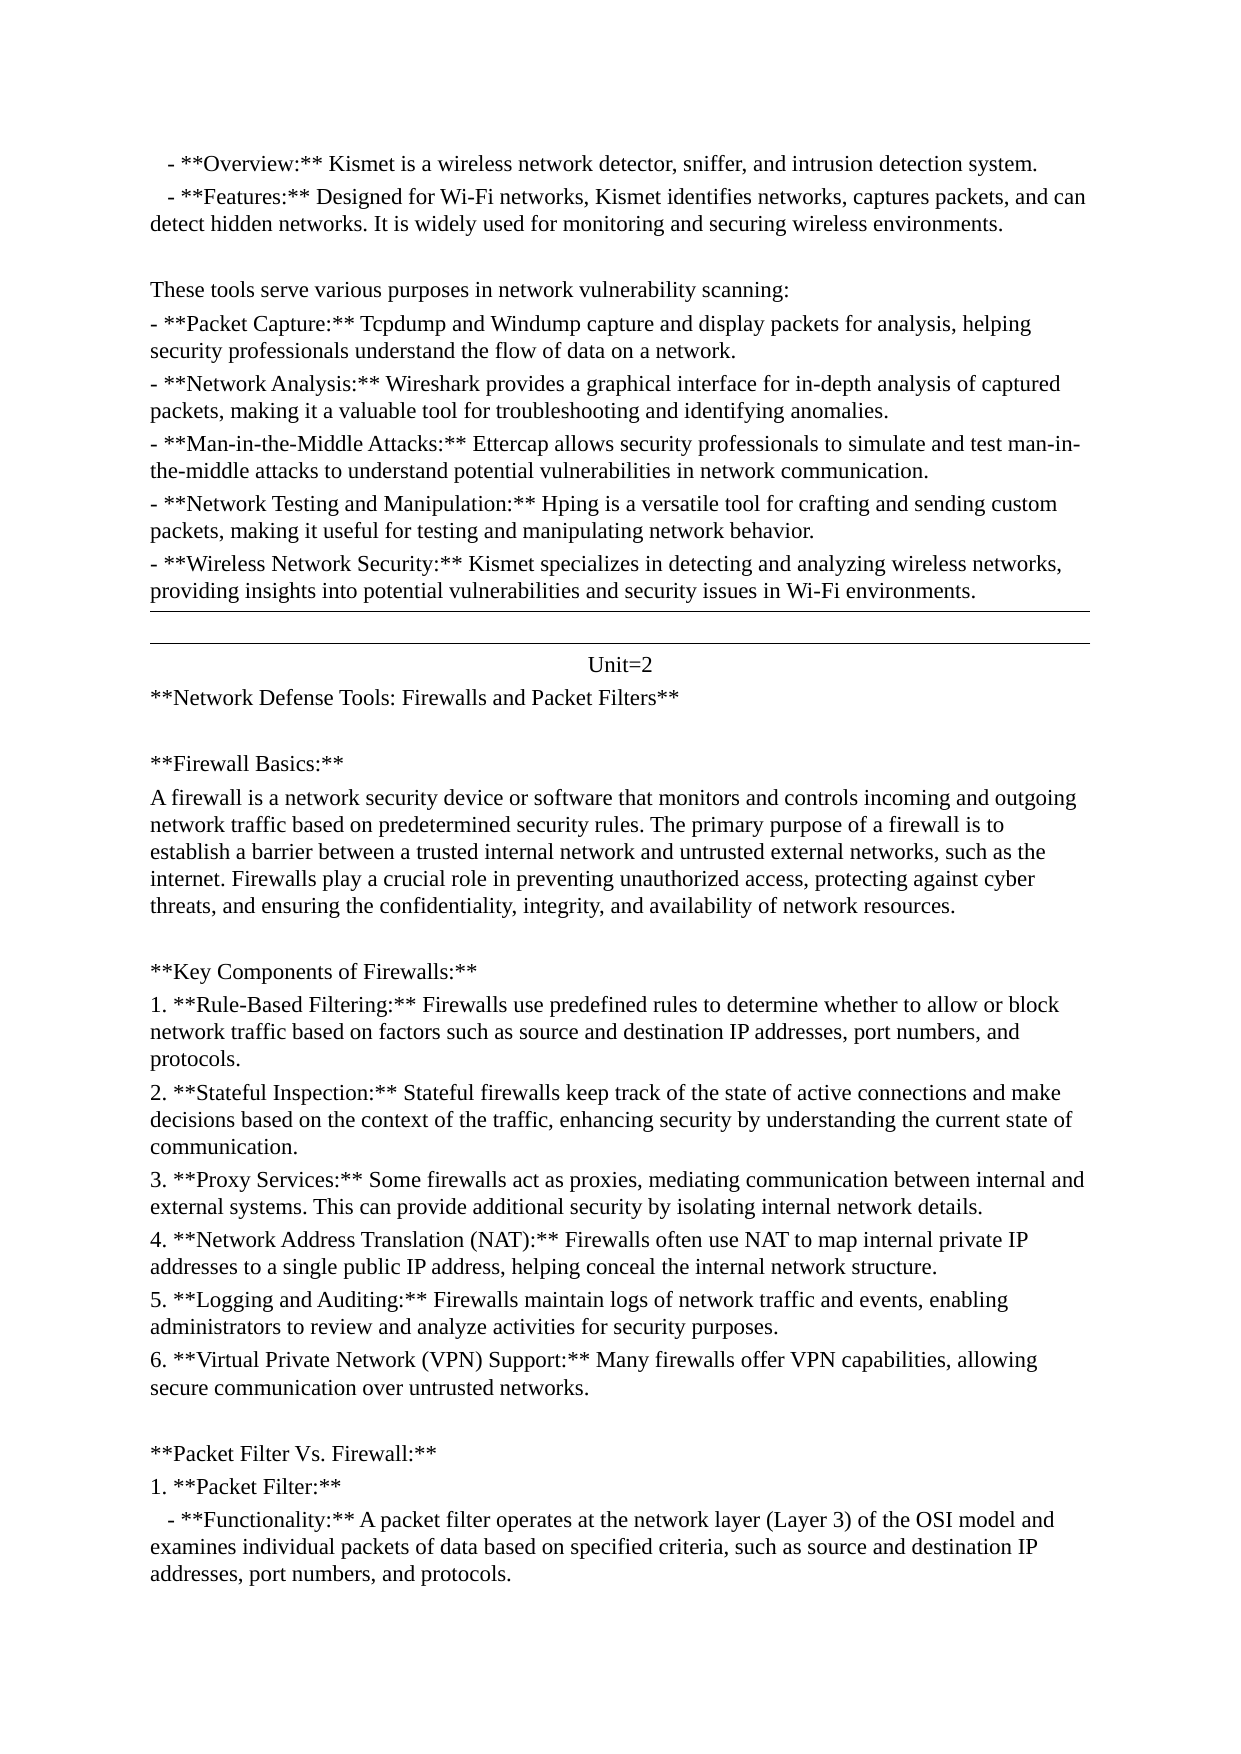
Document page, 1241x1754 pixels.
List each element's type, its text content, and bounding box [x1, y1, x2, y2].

text 6. **Virtual Private Network (VPN) Support:** Many firewalls offer VPN capabilities, allowing secure communication over untrusted networks. [150, 1346, 1090, 1400]
text 1. **Packet Filter:** [150, 1473, 1090, 1499]
text **Firewall Basics:** [150, 750, 1090, 777]
text - **Functionality:** A packet filter operates at the network layer (Layer 3) of the OSI model and examines individual packets of data based on specified criteria, such as source and destination IP addresses, port numbers, and protocols. [150, 1506, 1090, 1587]
text 4. **Network Address Translation (NAT):** Firewalls often use NAT to map internal private IP addresses to a single public IP address, helping conceal the internal network structure. [150, 1226, 1090, 1279]
text - **Man-in-the-Middle Attacks:** Ettercap allows security professionals to simulate and test man-in-the-middle attacks to understand potential vulnerabilities in network communication. [150, 430, 1090, 483]
text **Network Defense Tools: Firewalls and Packet Filters** [150, 684, 1090, 711]
text 1. **Rule-Based Filtering:** Firewalls use predefined rules to determine whether to allow or block network traffic based on factors such as source and destination IP addresses, port numbers, and protocols. [150, 991, 1090, 1072]
text 2. **Stateful Inspection:** Stateful firewalls keep track of the state of active connections and make decisions based on the context of the traffic, enhancing security by understanding the current state of communication. [150, 1078, 1090, 1159]
text Unit=2 [150, 651, 1090, 677]
text 3. **Proxy Services:** Some firewalls act as proxies, mediating communication between internal and external systems. This can provide additional security by isolating internal network details. [150, 1166, 1090, 1219]
text - **Network Testing and Manipulation:** Hping is a versatile tool for crafting and sending custom packets, making it useful for testing and manipulating network behavior. [150, 490, 1090, 544]
text - **Network Analysis:** Wireshark provides a graphical interface for in-depth analysis of captured packets, making it a valuable tool for troubleshooting and identifying anomalies. [150, 370, 1090, 423]
text - **Packet Capture:** Tcpdump and Windump capture and display packets for analysis, helping security professionals understand the flow of data on a network. [150, 309, 1090, 363]
text - **Features:** Designed for Wi-Fi networks, Kismet identifies networks, captures packets, and can detect hidden networks. It is widely used for monitoring and securing wireless environments. [150, 183, 1090, 237]
text These tools serve various purposes in network vulnerability scanning: [150, 276, 1090, 303]
text A firewall is a network security device or software that monitors and controls incoming and outgoing network traffic based on predetermined security rules. The primary purpose of a firewall is to establish a barrier between a trusted internal network and untrusted external networks, such as the internet. Firewalls play a crucial role in preventing unauthorized access, protecting against cyber threats, and ensuring the confidentiality, integrity, and availability of network resources. [150, 783, 1090, 918]
text 5. **Logging and Auditing:** Firewalls maintain logs of network traffic and events, enabling administrators to review and analyze activities for security purposes. [150, 1286, 1090, 1340]
text - **Overview:** Kismet is a wireless network detector, sniffer, and intrusion detection system. [150, 150, 1090, 176]
text - **Wireless Network Security:** Kismet specializes in detecting and analyzing wireless networks, providing insights into potential vulnerabilities and security issues in Wi-Fi environments. [150, 550, 1090, 604]
text **Packet Filter Vs. Firewall:** [150, 1440, 1090, 1466]
text **Key Components of Firewalls:** [150, 958, 1090, 984]
